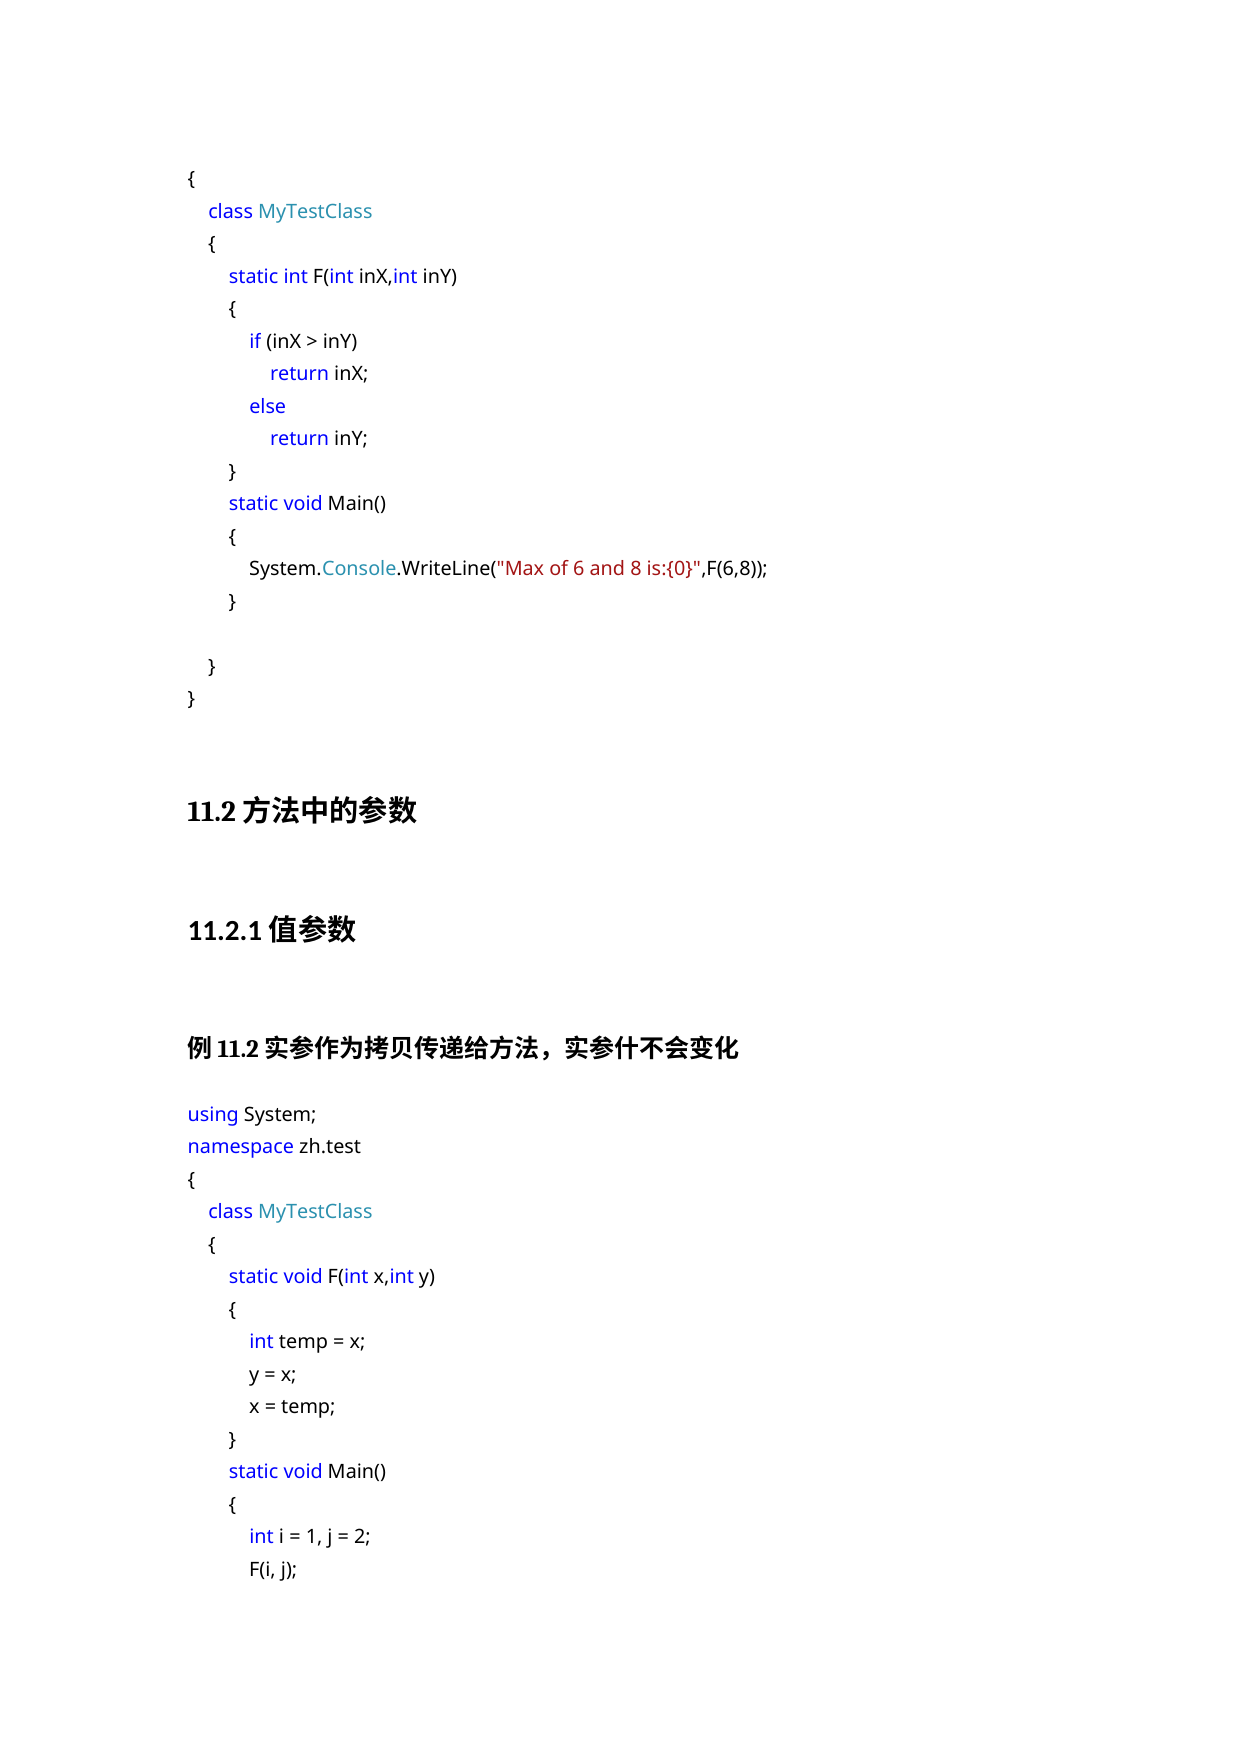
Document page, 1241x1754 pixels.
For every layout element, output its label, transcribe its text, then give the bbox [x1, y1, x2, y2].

text static void Main() [187, 1455, 1053, 1487]
text } [187, 682, 1053, 714]
text { [187, 1292, 1053, 1325]
text { [187, 162, 1053, 194]
text static void F(int x,int y) [187, 1260, 1053, 1292]
text } [187, 1422, 1053, 1455]
subtitle 例11.2 实参作为拷贝传递给方法，实参什不会变化 [187, 1014, 1053, 1079]
text } [187, 584, 1053, 617]
subtitle 11.2 方法中的参数 [187, 776, 1053, 841]
text x = temp; [187, 1390, 1053, 1422]
text using System; [187, 1097, 1053, 1130]
text return inY; [187, 422, 1053, 454]
text y = x; [187, 1357, 1053, 1390]
text static int F(int inX,int inY) [187, 259, 1053, 292]
text { [187, 1487, 1053, 1520]
text } [187, 454, 1053, 487]
text { [187, 1162, 1053, 1195]
text } [187, 649, 1053, 682]
text class MyTestClass [187, 194, 1053, 227]
text int i = 1, j = 2; [187, 1520, 1053, 1552]
text class MyTestClass [187, 1195, 1053, 1227]
text static void Main() [187, 487, 1053, 519]
text System.Console.WriteLine("Max of 6 and 8 is:{0}",F(6,8)); [187, 552, 1053, 584]
text else [187, 389, 1053, 422]
text if (inX > inY) [187, 324, 1053, 357]
text { [187, 519, 1053, 552]
text int temp = x; [187, 1325, 1053, 1357]
text { [187, 292, 1053, 324]
text namespace zh.test [187, 1130, 1053, 1162]
subtitle 11.2.1 值参数 [187, 895, 1053, 960]
text { [187, 1227, 1053, 1260]
text { [187, 227, 1053, 259]
text return inX; [187, 357, 1053, 389]
text F(i, j); [187, 1552, 1053, 1585]
